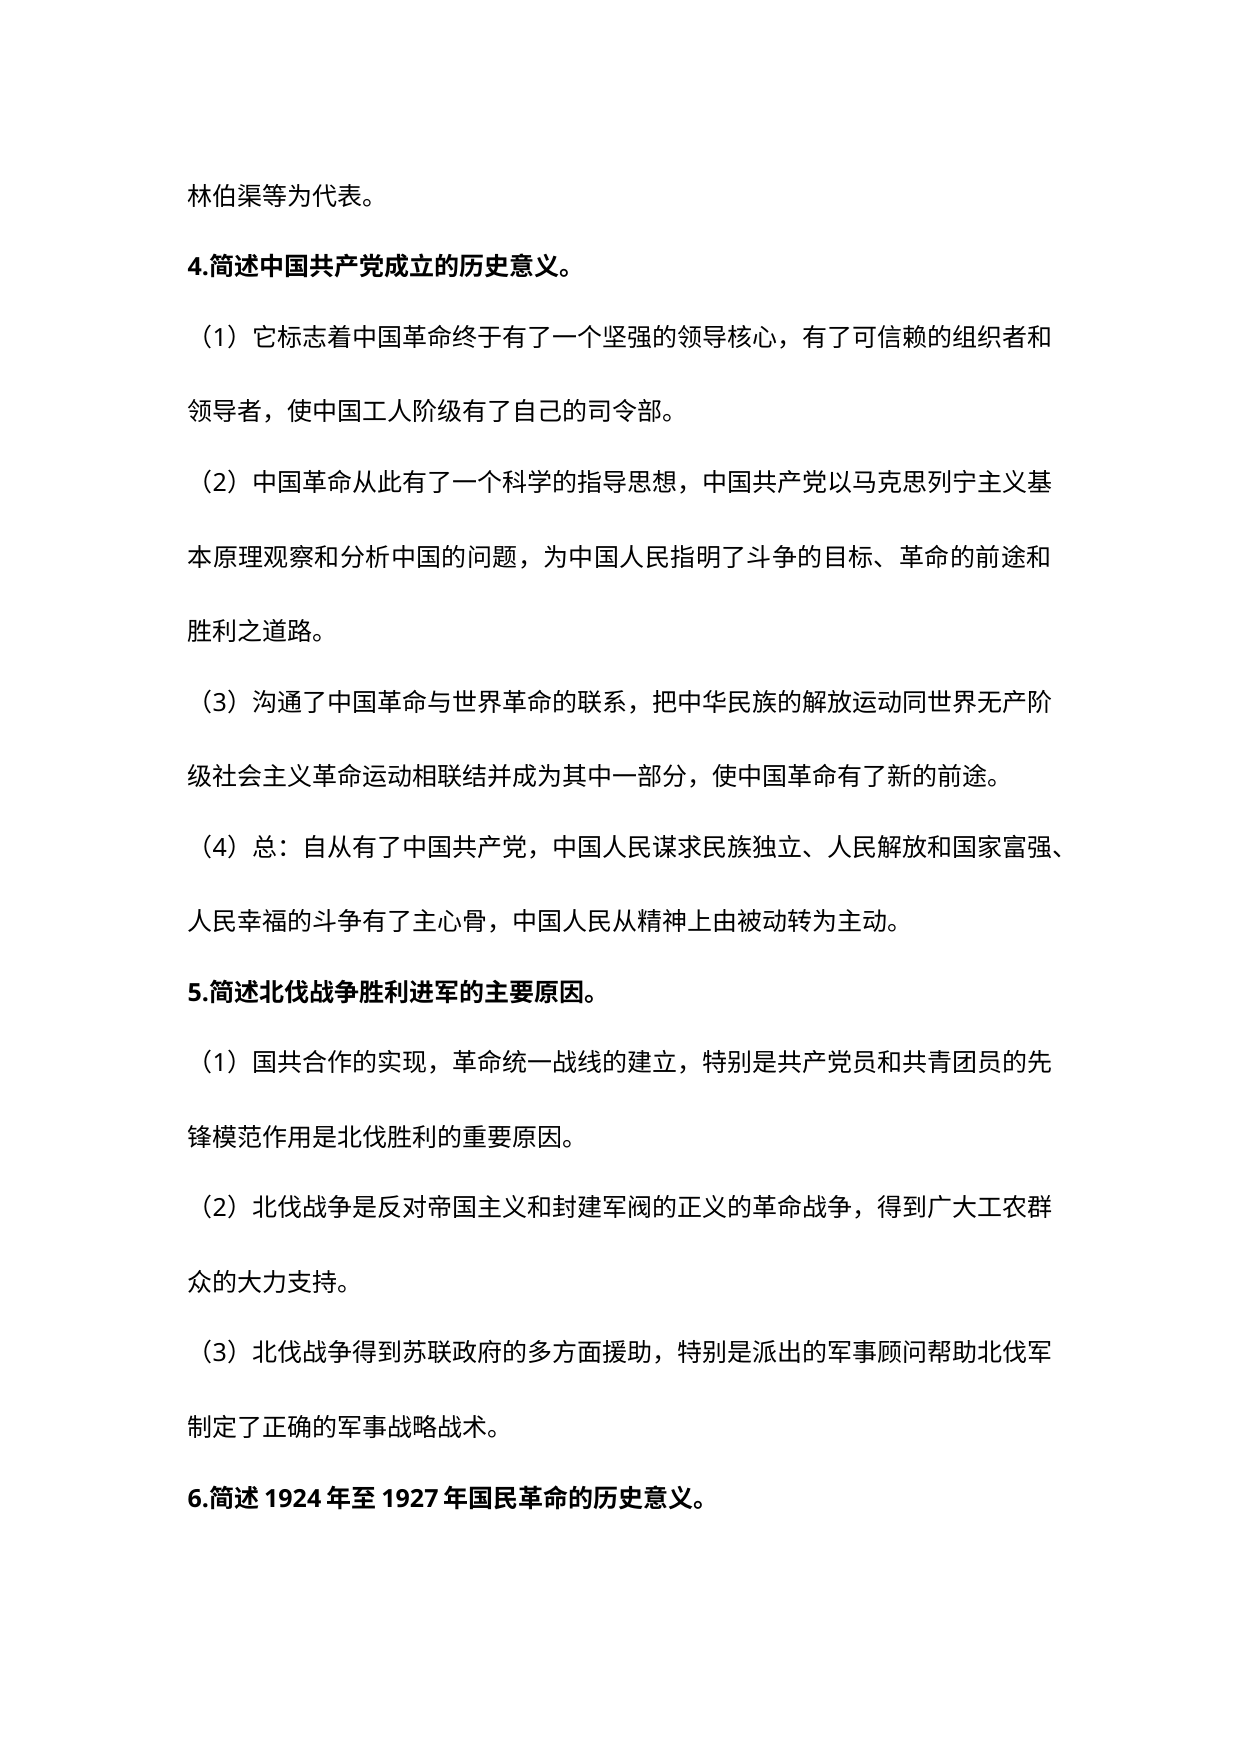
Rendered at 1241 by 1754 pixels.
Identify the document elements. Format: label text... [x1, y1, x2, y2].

text （3）北伐战争得到苏联政府的多方面援助，特别是派出的军事顾问帮助北伐军制定了正确的军事战略战术。 [187, 1318, 1053, 1458]
text （1）国共合作的实现，革命统一战线的建立，特别是共产党员和共青团员的先锋模范作用是北伐胜利的重要原因。 [187, 1028, 1053, 1168]
text （3）沟通了中国革命与世界革命的联系，把中华民族的解放运动同世界无产阶级社会主义革命运动相联结并成为其中一部分，使中国革命有了新的前途。 [187, 668, 1053, 807]
text （1）它标志着中国革命终于有了一个坚强的领导核心，有了可信赖的组织者和领导者，使中国工人阶级有了自己的司令部。 [187, 303, 1053, 442]
text 6.简述1924年至1927年国民革命的历史意义。 [187, 1464, 1053, 1529]
text （2）北伐战争是反对帝国主义和封建军阀的正义的革命战争，得到广大工农群众的大力支持。 [187, 1173, 1053, 1313]
text 4.简述中国共产党成立的历史意义。 [187, 232, 1053, 297]
text （3）一部分原中国同盟会会员、辛亥革命时期的活动家，以董必武、吴玉章、林伯渠等为代表。 [187, 162, 1053, 227]
text 5.简述北伐战争胜利进军的主要原因。 [187, 958, 1053, 1023]
text （4）总：自从有了中国共产党，中国人民谋求民族独立、人民解放和国家富强、人民幸福的斗争有了主心骨，中国人民从精神上由被动转为主动。 [187, 813, 1053, 952]
text （2）中国革命从此有了一个科学的指导思想，中国共产党以马克思列宁主义基本原理观察和分析中国的问题，为中国人民指明了斗争的目标、革命的前途和胜利之道路。 [187, 448, 1053, 662]
